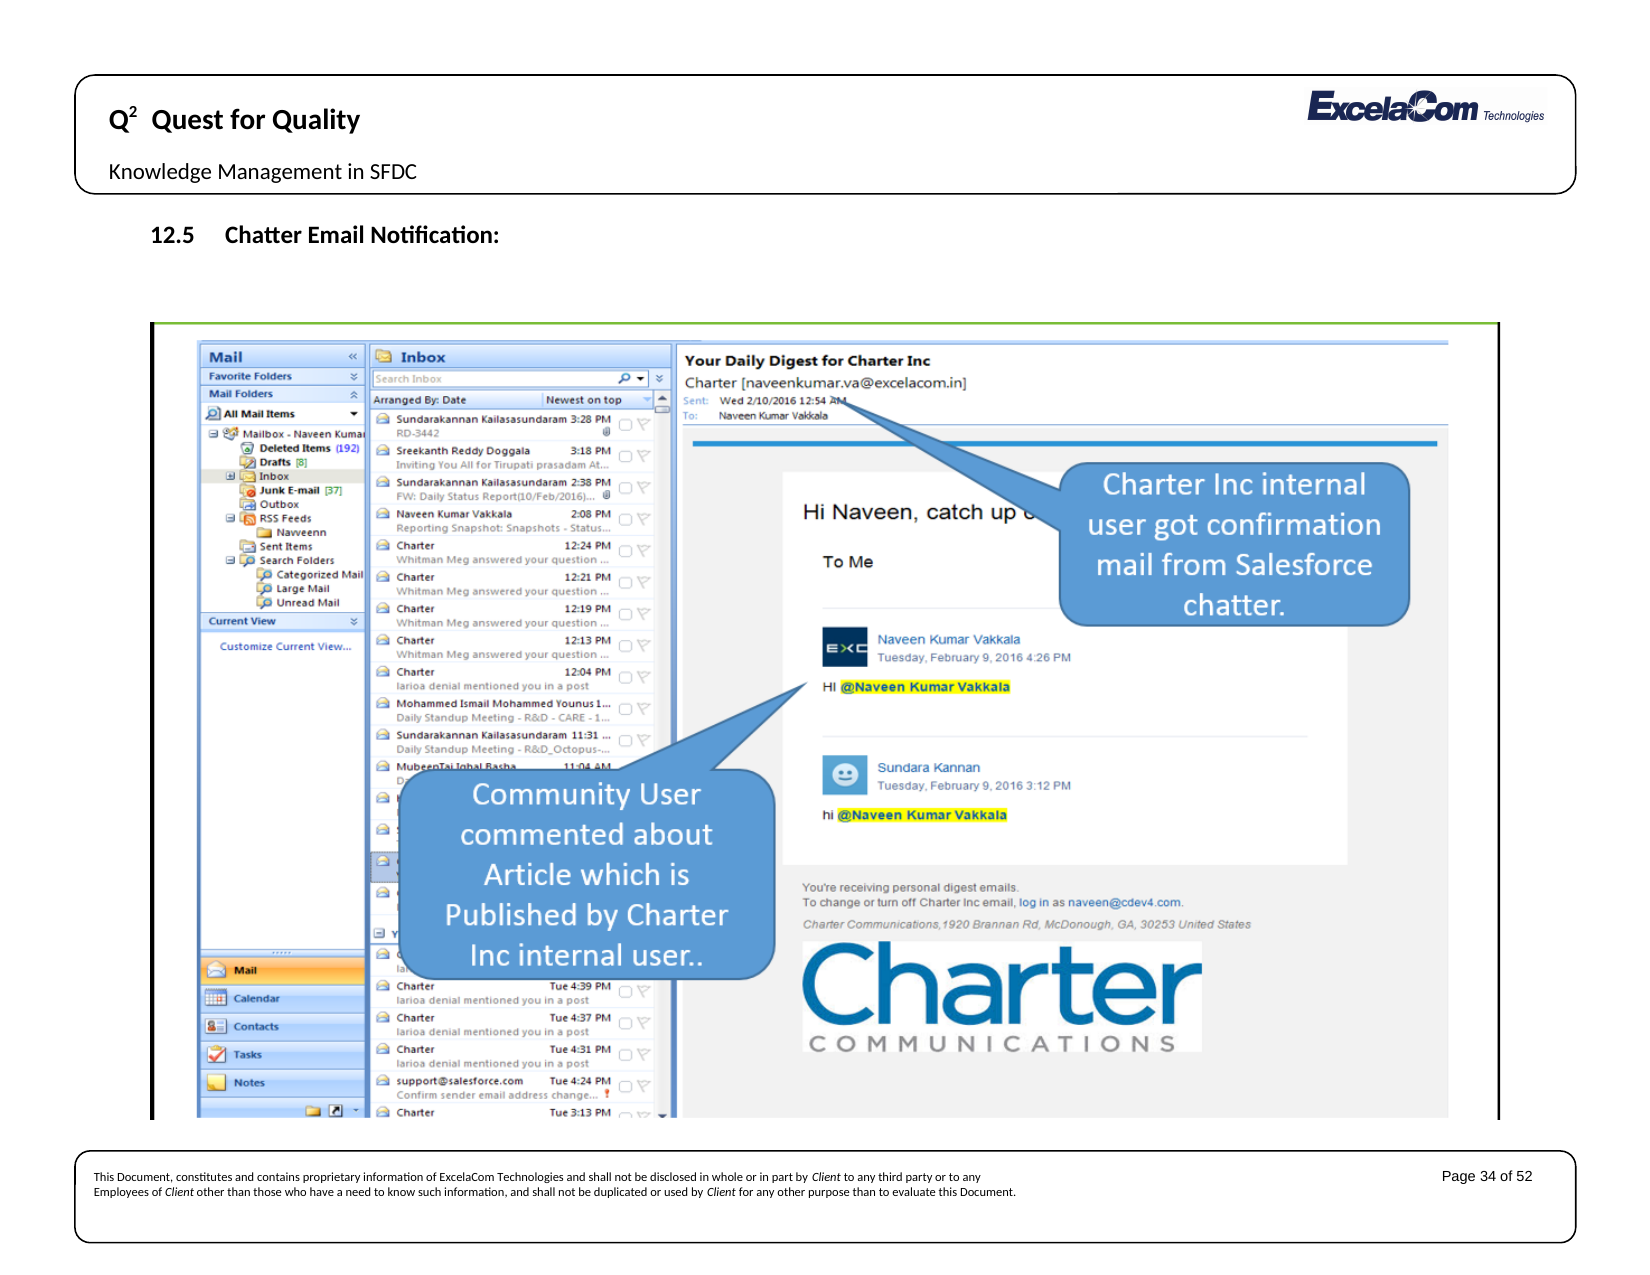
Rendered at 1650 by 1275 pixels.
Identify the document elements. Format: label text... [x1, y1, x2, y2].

picture [150, 322, 1500, 1120]
picture [1304, 87, 1548, 125]
subtitle Chatter Email Notification: [150, 219, 1500, 249]
